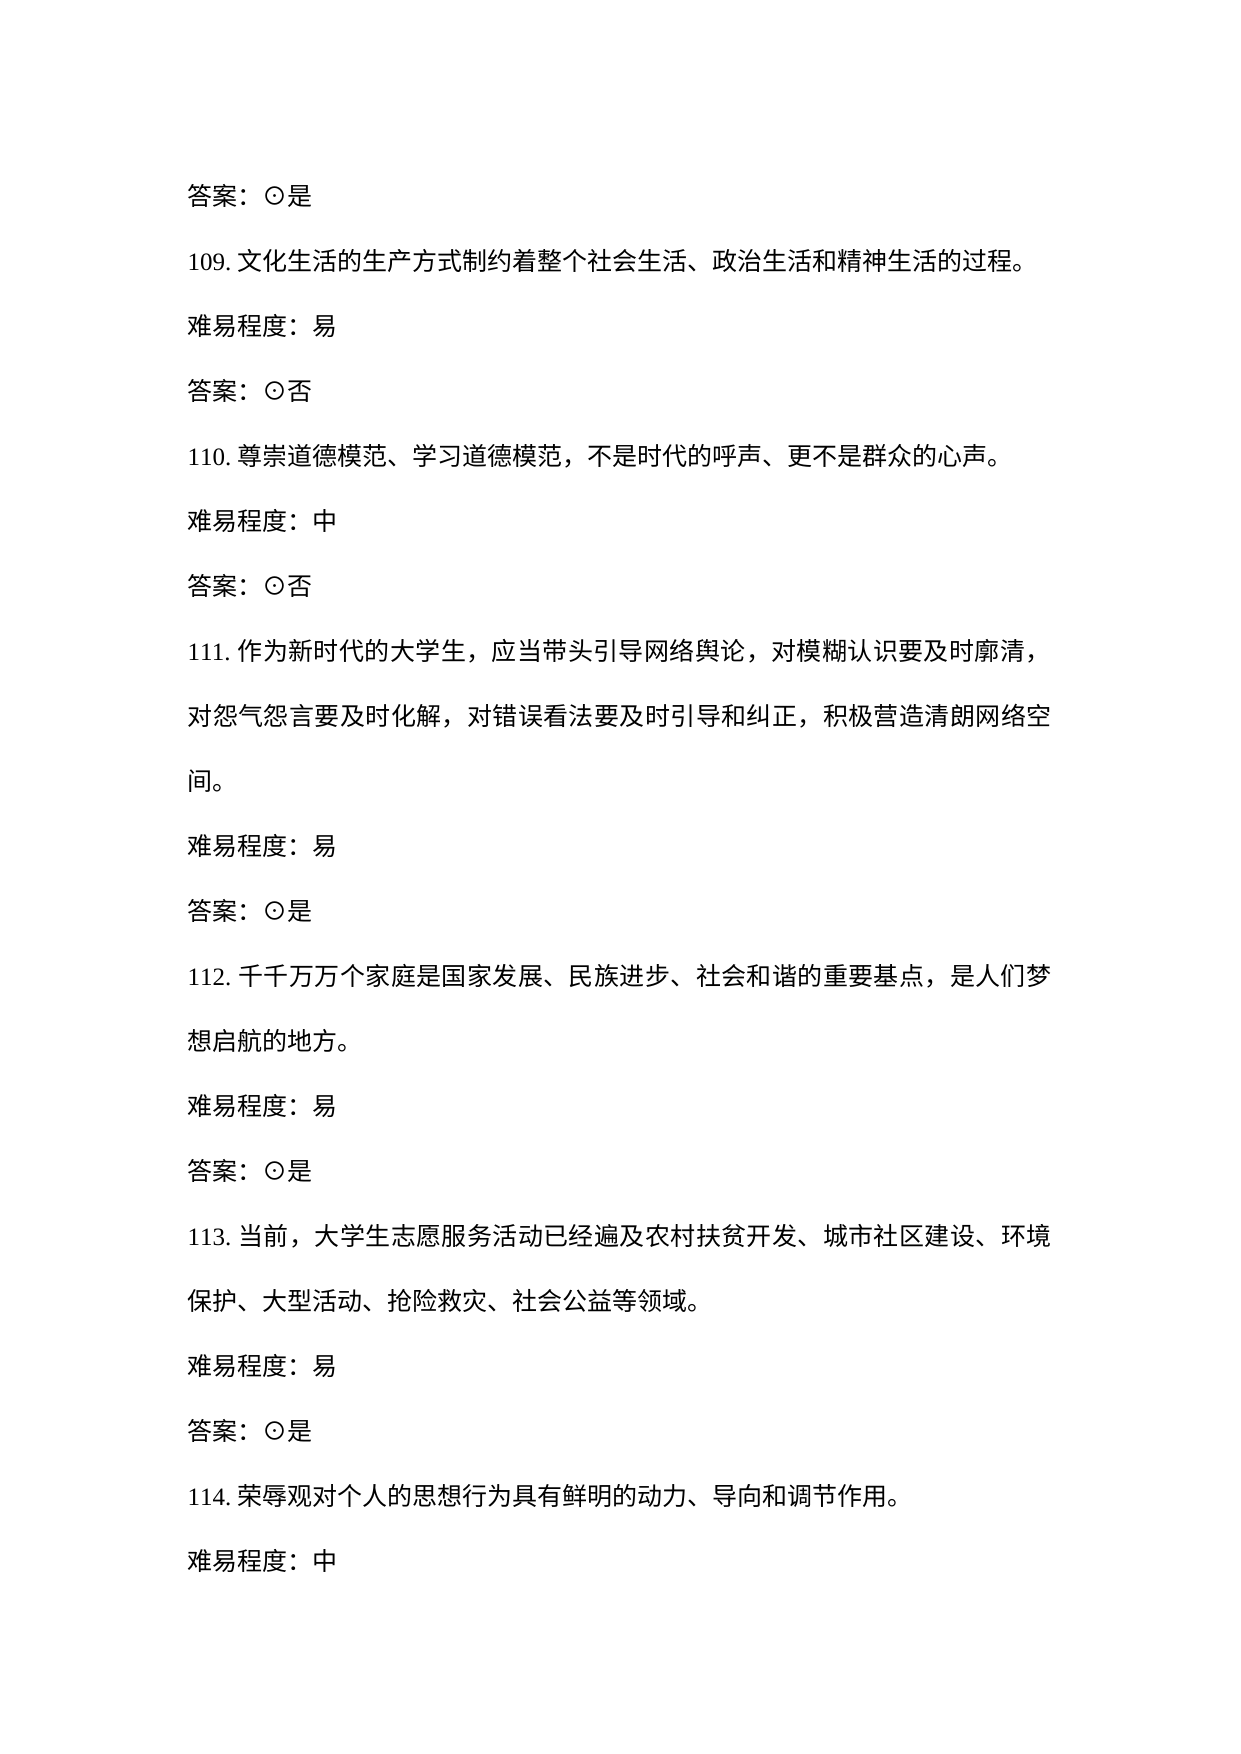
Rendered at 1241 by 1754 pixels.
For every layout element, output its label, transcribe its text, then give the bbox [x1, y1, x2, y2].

text 112. 千千万万个家庭是国家发展、民族进步、社会和谐的重要基点，是人们梦想启航的地方。 [187, 942, 1053, 1072]
text 难易程度：中 [187, 487, 1053, 552]
text 难易程度：易 [187, 812, 1053, 877]
text 114. 荣辱观对个人的思想行为具有鲜明的动力、导向和调节作用。 [187, 1462, 1053, 1527]
text 答案：⊙是 [187, 1397, 1053, 1462]
text 109. 文化生活的生产方式制约着整个社会生活、政治生活和精神生活的过程。 [187, 227, 1053, 292]
text 难易程度：易 [187, 292, 1053, 357]
text 答案：⊙否 [187, 552, 1053, 617]
text 答案：⊙是 [187, 877, 1053, 942]
text 难易程度：易 [187, 1332, 1053, 1397]
text 难易程度：中 [187, 1527, 1053, 1592]
text 答案：⊙是 [187, 162, 1053, 227]
text 难易程度：易 [187, 1072, 1053, 1137]
text 110. 尊崇道德模范、学习道德模范，不是时代的呼声、更不是群众的心声。 [187, 422, 1053, 487]
text 113. 当前，大学生志愿服务活动已经遍及农村扶贫开发、城市社区建设、环境保护、大型活动、抢险救灾、社会公益等领域。 [187, 1202, 1053, 1332]
text 答案：⊙否 [187, 357, 1053, 422]
text 111. 作为新时代的大学生，应当带头引导网络舆论，对模糊认识要及时廓清，对怨气怨言要及时化解，对错误看法要及时引导和纠正，积极营造清朗网络空间。 [187, 617, 1053, 812]
text 答案：⊙是 [187, 1137, 1053, 1202]
